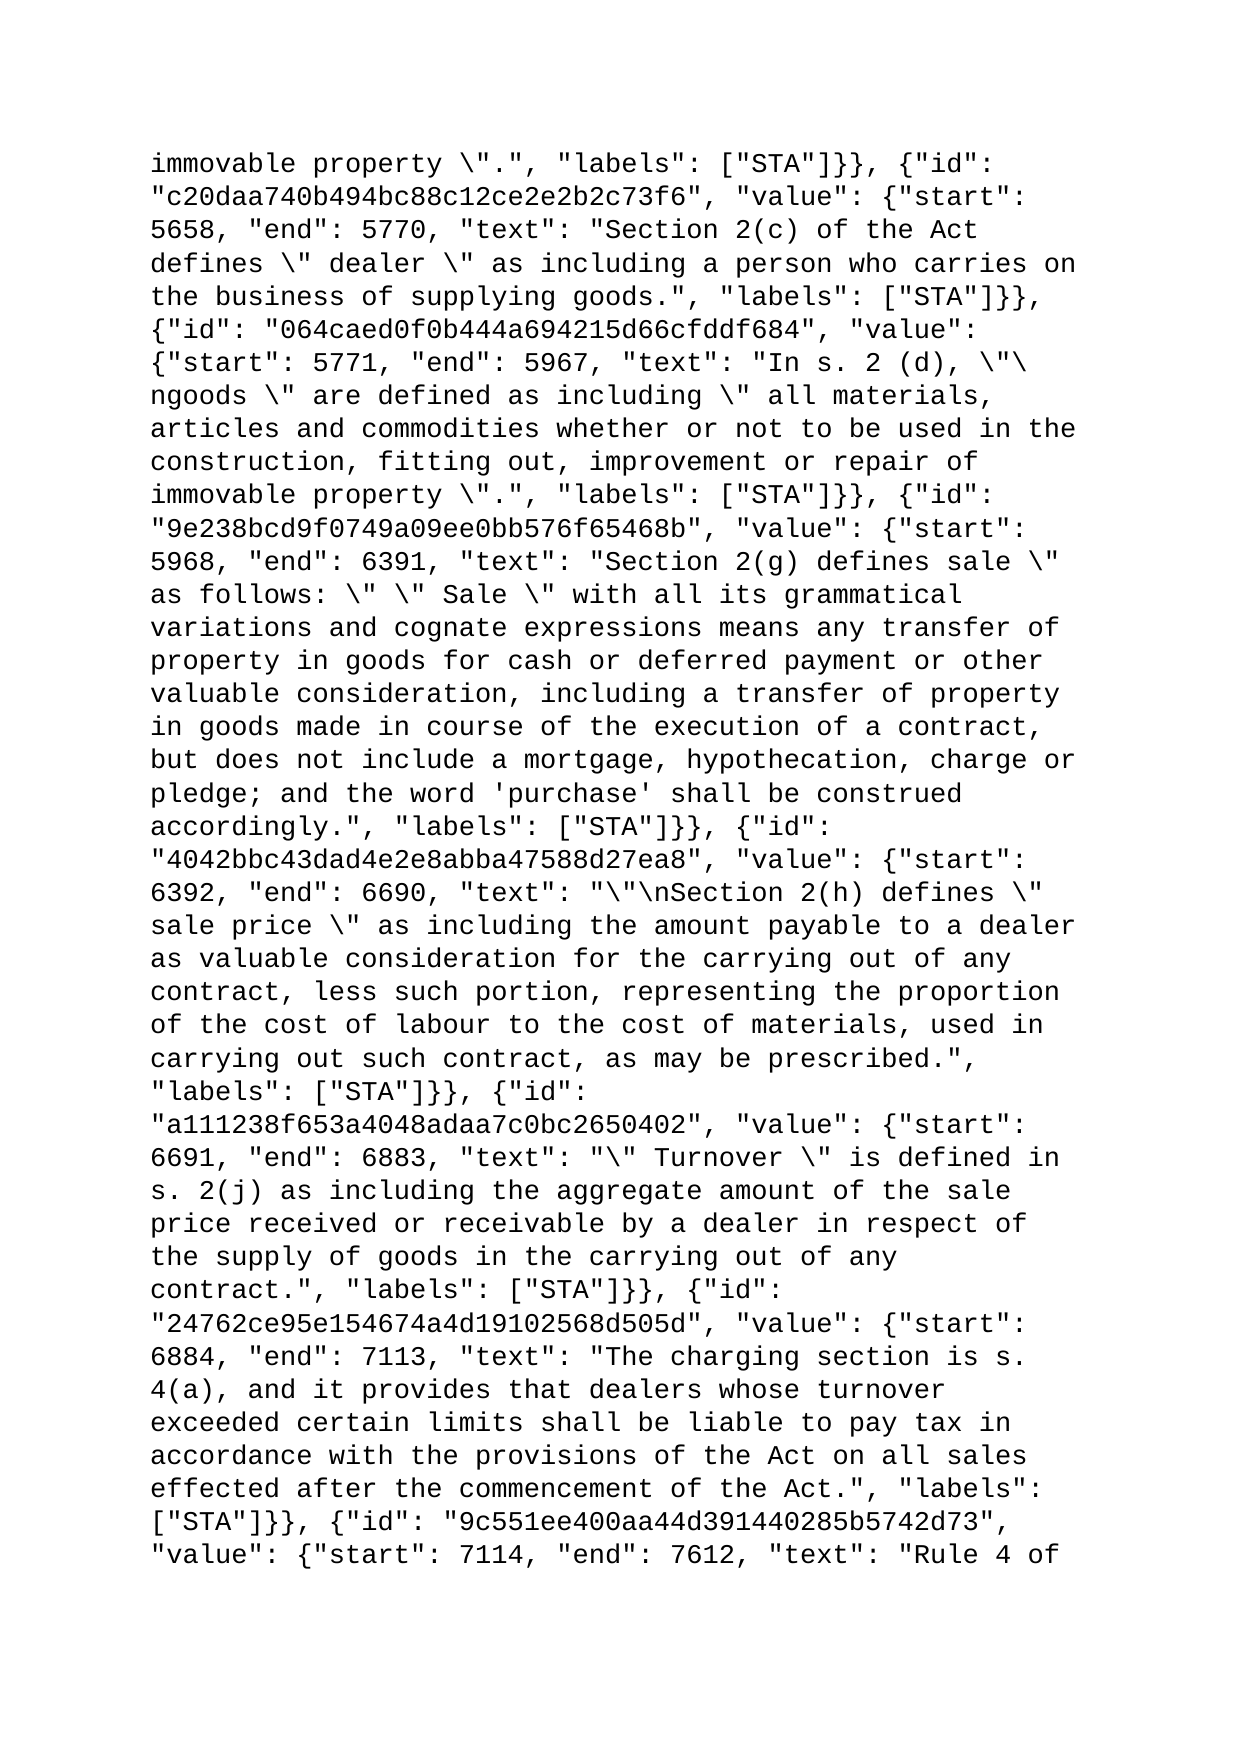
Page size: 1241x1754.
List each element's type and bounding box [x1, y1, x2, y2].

text [150, 150, 1090, 1572]
